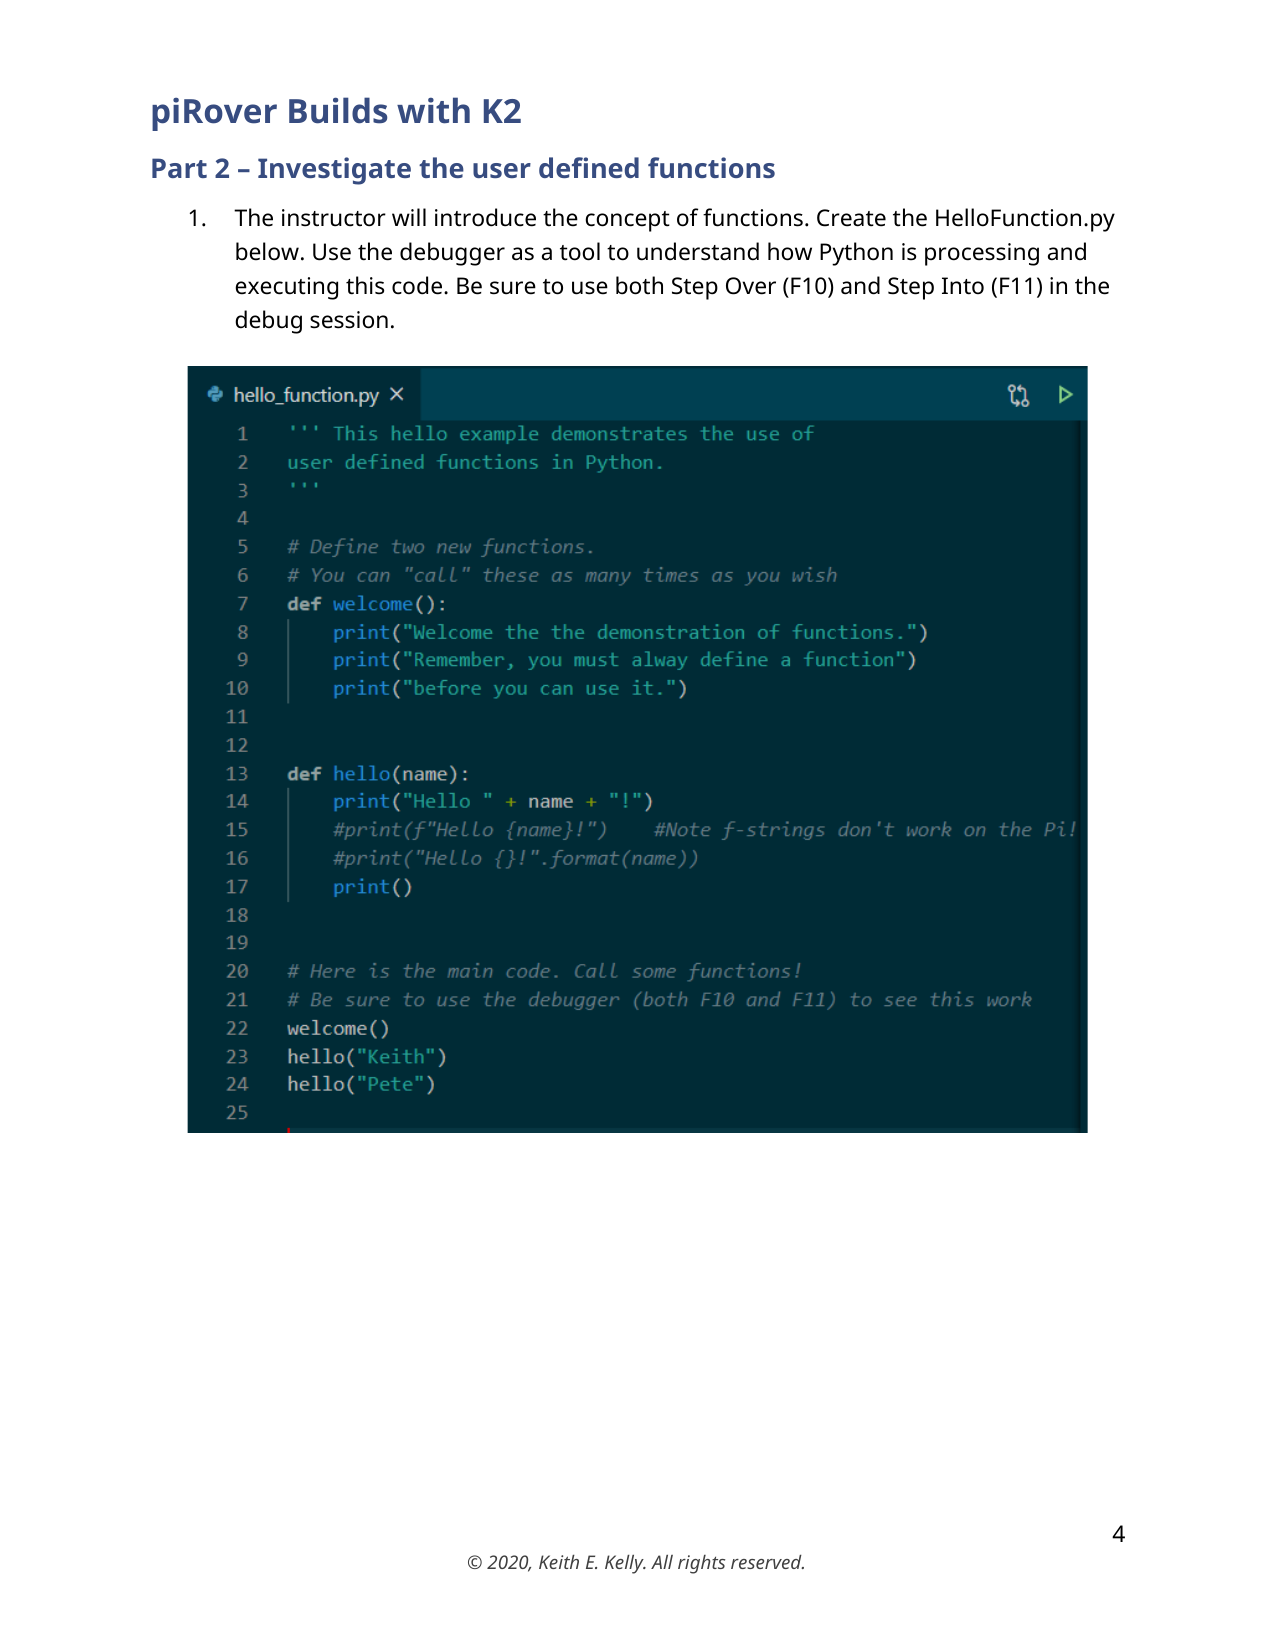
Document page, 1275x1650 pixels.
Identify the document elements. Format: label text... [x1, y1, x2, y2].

picture [438, 567, 443, 581]
picture [724, 994, 732, 1006]
picture [581, 855, 607, 864]
picture [240, 739, 247, 751]
picture [228, 1050, 235, 1060]
picture [394, 879, 399, 895]
picture [228, 795, 233, 807]
picture [394, 766, 399, 782]
picture [228, 682, 233, 694]
picture [770, 992, 781, 1006]
picture [427, 631, 435, 638]
picture [1002, 823, 1006, 836]
picture [484, 631, 492, 638]
picture [476, 855, 482, 864]
picture [392, 459, 411, 468]
picture [459, 657, 470, 666]
picture [369, 657, 377, 665]
picture [288, 569, 299, 581]
picture [334, 884, 355, 896]
picture [714, 993, 720, 1006]
picture [553, 852, 559, 868]
picture [506, 572, 515, 581]
picture [238, 936, 247, 949]
picture [238, 653, 247, 665]
picture [839, 822, 856, 836]
picture [288, 1049, 302, 1063]
picture [800, 827, 814, 840]
picture [494, 568, 504, 581]
picture [576, 631, 584, 638]
picture [965, 827, 974, 836]
picture [565, 459, 571, 468]
list The instructor will introduce the concept of functions. Create the HelloFunction.py below. Use the debugger as a tool to understand how Python is processing and executing this code. Be sure to use both Step Over (F10) and Step Into (F11) in the debug session. [187, 202, 1125, 335]
picture [840, 658, 847, 666]
picture [542, 544, 549, 553]
picture [714, 629, 719, 638]
picture [420, 771, 441, 780]
picture [380, 572, 390, 581]
picture [238, 966, 242, 977]
picture [587, 456, 593, 468]
picture [748, 573, 756, 584]
picture [462, 851, 466, 864]
picture [942, 992, 951, 1006]
picture [529, 827, 561, 836]
picture [393, 852, 401, 864]
picture [348, 1049, 354, 1067]
picture [228, 1022, 235, 1034]
picture [315, 572, 320, 581]
picture [554, 626, 561, 637]
picture [564, 855, 580, 864]
picture [623, 852, 628, 868]
picture [482, 542, 489, 557]
picture [394, 682, 399, 698]
picture [1022, 828, 1029, 836]
picture [827, 568, 837, 581]
picture [369, 997, 374, 1006]
picture [228, 909, 233, 921]
picture [670, 658, 675, 666]
picture [228, 852, 233, 864]
picture [495, 431, 504, 440]
picture [311, 965, 315, 977]
picture [896, 997, 903, 1006]
picture [450, 850, 454, 864]
picture [414, 823, 421, 840]
picture [495, 992, 499, 1006]
picture [987, 997, 1005, 1006]
subtitle Part 2 – Investigate the user defined functions [150, 150, 1125, 187]
picture [240, 880, 247, 893]
picture [862, 997, 871, 1006]
picture [468, 629, 481, 638]
picture [506, 999, 513, 1006]
picture [345, 827, 355, 839]
picture [313, 1076, 318, 1090]
picture [681, 685, 685, 698]
picture [976, 827, 986, 836]
picture [518, 968, 531, 977]
picture [586, 572, 607, 581]
picture [634, 995, 639, 1009]
picture [437, 997, 447, 1006]
picture [643, 992, 663, 1006]
picture [340, 630, 355, 638]
picture [288, 1076, 309, 1090]
picture [818, 993, 824, 1006]
picture [656, 657, 661, 666]
picture [737, 965, 745, 977]
picture [816, 657, 824, 666]
picture [611, 963, 615, 977]
picture [679, 851, 686, 868]
picture [334, 686, 338, 698]
picture [395, 1077, 400, 1089]
picture [831, 992, 835, 1007]
picture [437, 823, 456, 836]
picture [345, 855, 355, 868]
picture [405, 825, 410, 839]
picture [758, 968, 768, 977]
picture [238, 512, 248, 524]
picture [348, 1076, 354, 1094]
picture [886, 629, 893, 637]
picture [910, 652, 915, 669]
picture [679, 629, 688, 638]
picture [319, 540, 329, 553]
picture [592, 997, 596, 1008]
picture [509, 822, 514, 834]
picture [565, 685, 572, 694]
picture [955, 997, 961, 1006]
picture [1011, 822, 1015, 836]
picture [758, 572, 768, 581]
picture [324, 1076, 329, 1090]
picture [335, 1081, 344, 1090]
picture [429, 572, 436, 581]
picture [887, 823, 892, 836]
picture [240, 993, 247, 1006]
picture [340, 392, 363, 406]
picture [575, 997, 589, 1008]
picture [314, 390, 326, 400]
picture [451, 766, 457, 781]
picture [348, 544, 354, 553]
picture [1011, 997, 1016, 1006]
picture [1058, 827, 1065, 836]
picture [644, 855, 670, 864]
picture [792, 572, 811, 581]
picture [806, 993, 812, 1006]
picture [460, 544, 471, 553]
picture [416, 596, 422, 614]
picture [1022, 995, 1031, 1006]
picture [691, 964, 698, 980]
picture [692, 823, 697, 836]
picture [702, 968, 711, 977]
picture [377, 997, 387, 1006]
picture [318, 965, 326, 977]
picture [238, 1077, 248, 1090]
picture [228, 739, 233, 751]
picture [288, 767, 322, 780]
picture [461, 999, 467, 1006]
picture [559, 544, 573, 553]
picture [414, 626, 424, 639]
picture [761, 823, 765, 836]
picture [364, 392, 379, 404]
picture [462, 822, 468, 836]
picture [529, 992, 547, 1006]
picture [418, 455, 424, 468]
picture [621, 455, 628, 468]
picture [228, 767, 233, 780]
picture [794, 993, 801, 1006]
picture [759, 658, 767, 664]
picture [415, 999, 423, 1006]
picture [334, 657, 355, 669]
picture [586, 968, 596, 977]
picture [358, 997, 366, 1006]
picture [335, 823, 344, 836]
picture [235, 387, 258, 401]
picture [610, 997, 619, 1006]
picture [739, 657, 744, 666]
picture [473, 652, 478, 666]
picture [406, 879, 411, 897]
picture [240, 710, 245, 723]
picture [797, 963, 801, 973]
picture [564, 832, 569, 840]
picture [228, 710, 234, 723]
picture [551, 547, 560, 553]
picture [518, 827, 527, 836]
picture [289, 993, 298, 1006]
picture [238, 909, 247, 920]
picture [442, 1051, 446, 1064]
picture [703, 626, 710, 636]
picture [541, 685, 549, 691]
picture [334, 601, 349, 610]
picture [358, 827, 363, 836]
picture [552, 992, 561, 1006]
picture [333, 542, 340, 557]
picture [288, 1025, 309, 1034]
picture [723, 824, 730, 840]
picture [312, 997, 320, 1006]
picture [405, 965, 413, 971]
picture [484, 658, 492, 666]
picture [701, 827, 708, 836]
picture [611, 852, 619, 859]
picture [238, 794, 248, 807]
picture [394, 540, 399, 553]
picture [415, 964, 424, 977]
picture [532, 963, 544, 977]
picture [444, 544, 455, 553]
picture [383, 1025, 388, 1038]
picture [632, 855, 642, 864]
picture [519, 459, 525, 468]
picture [334, 852, 345, 864]
picture [907, 822, 951, 836]
picture [646, 682, 653, 692]
picture [729, 993, 734, 1002]
picture [334, 767, 349, 780]
picture [227, 936, 236, 949]
picture [391, 387, 403, 400]
picture [499, 850, 504, 858]
picture [666, 823, 684, 836]
picture [370, 1077, 376, 1090]
picture [326, 572, 338, 581]
picture [484, 569, 493, 581]
picture [228, 965, 235, 977]
picture [370, 1024, 374, 1034]
picture [438, 657, 447, 666]
picture [240, 1022, 247, 1034]
picture [529, 798, 572, 807]
picture [369, 884, 377, 893]
picture [394, 823, 399, 836]
picture [641, 460, 647, 468]
picture [262, 387, 268, 401]
picture [575, 966, 579, 977]
picture [666, 572, 688, 581]
picture [288, 597, 322, 610]
picture [207, 386, 223, 401]
picture [433, 852, 441, 864]
picture [386, 601, 406, 610]
picture [483, 968, 493, 977]
picture [228, 1077, 235, 1090]
picture [633, 657, 641, 665]
picture [782, 657, 790, 666]
picture [238, 626, 247, 637]
picture [349, 454, 365, 467]
picture [774, 624, 779, 638]
picture [712, 572, 722, 581]
picture [486, 993, 490, 1006]
picture [552, 572, 562, 581]
picture [610, 456, 618, 468]
picture [1060, 386, 1073, 403]
picture [227, 823, 235, 836]
picture [380, 855, 390, 864]
picture [427, 658, 434, 666]
picture [518, 545, 525, 553]
picture [437, 544, 442, 552]
picture [339, 427, 343, 440]
picture [340, 685, 355, 694]
picture [599, 822, 606, 839]
picture [380, 827, 385, 835]
picture [623, 573, 629, 584]
picture [530, 631, 538, 638]
picture [335, 1054, 344, 1063]
picture [519, 625, 525, 638]
picture [678, 992, 683, 1005]
picture [531, 459, 538, 467]
picture [506, 544, 511, 553]
picture [857, 827, 866, 836]
picture [713, 658, 721, 664]
picture [702, 993, 709, 1006]
picture [228, 880, 233, 893]
picture [770, 968, 780, 977]
picture [853, 653, 859, 666]
picture [646, 652, 653, 666]
picture [1009, 385, 1029, 406]
picture [474, 822, 479, 836]
picture [510, 850, 514, 860]
picture [405, 856, 409, 868]
picture [793, 827, 798, 836]
picture [645, 569, 653, 581]
picture [852, 995, 857, 1006]
picture [288, 422, 1080, 1133]
picture [656, 824, 664, 836]
picture [228, 1106, 236, 1119]
picture [394, 795, 399, 811]
picture [268, 392, 275, 400]
picture [933, 993, 937, 1006]
picture [565, 624, 571, 638]
picture [817, 828, 824, 836]
picture [302, 392, 314, 401]
picture [333, 392, 340, 401]
picture [747, 997, 757, 1006]
picture [725, 572, 732, 581]
picture [285, 389, 293, 401]
picture [323, 999, 329, 1006]
picture [240, 427, 245, 440]
picture [238, 683, 242, 694]
picture [403, 544, 423, 553]
picture [448, 968, 470, 977]
picture [611, 631, 618, 637]
picture [228, 993, 235, 1006]
picture [483, 456, 492, 467]
picture [532, 540, 536, 553]
picture [842, 626, 848, 638]
picture [647, 968, 676, 977]
picture [399, 432, 405, 440]
picture [334, 630, 338, 642]
picture [340, 798, 349, 807]
picture [598, 999, 605, 1006]
picture [289, 965, 299, 977]
picture [852, 629, 857, 638]
picture [369, 546, 375, 553]
picture [240, 456, 247, 468]
picture [313, 1020, 318, 1034]
picture [289, 540, 298, 553]
picture [922, 626, 926, 641]
picture [732, 630, 737, 638]
picture [415, 653, 422, 666]
picture [240, 597, 247, 610]
picture [429, 596, 433, 609]
picture [580, 657, 589, 666]
picture [667, 626, 675, 638]
picture [690, 631, 698, 638]
picture [373, 572, 379, 581]
picture [335, 1025, 366, 1034]
picture [508, 626, 515, 637]
picture [462, 798, 469, 806]
picture [311, 541, 319, 553]
picture [612, 653, 618, 666]
picture [907, 999, 914, 1006]
picture [580, 431, 590, 440]
